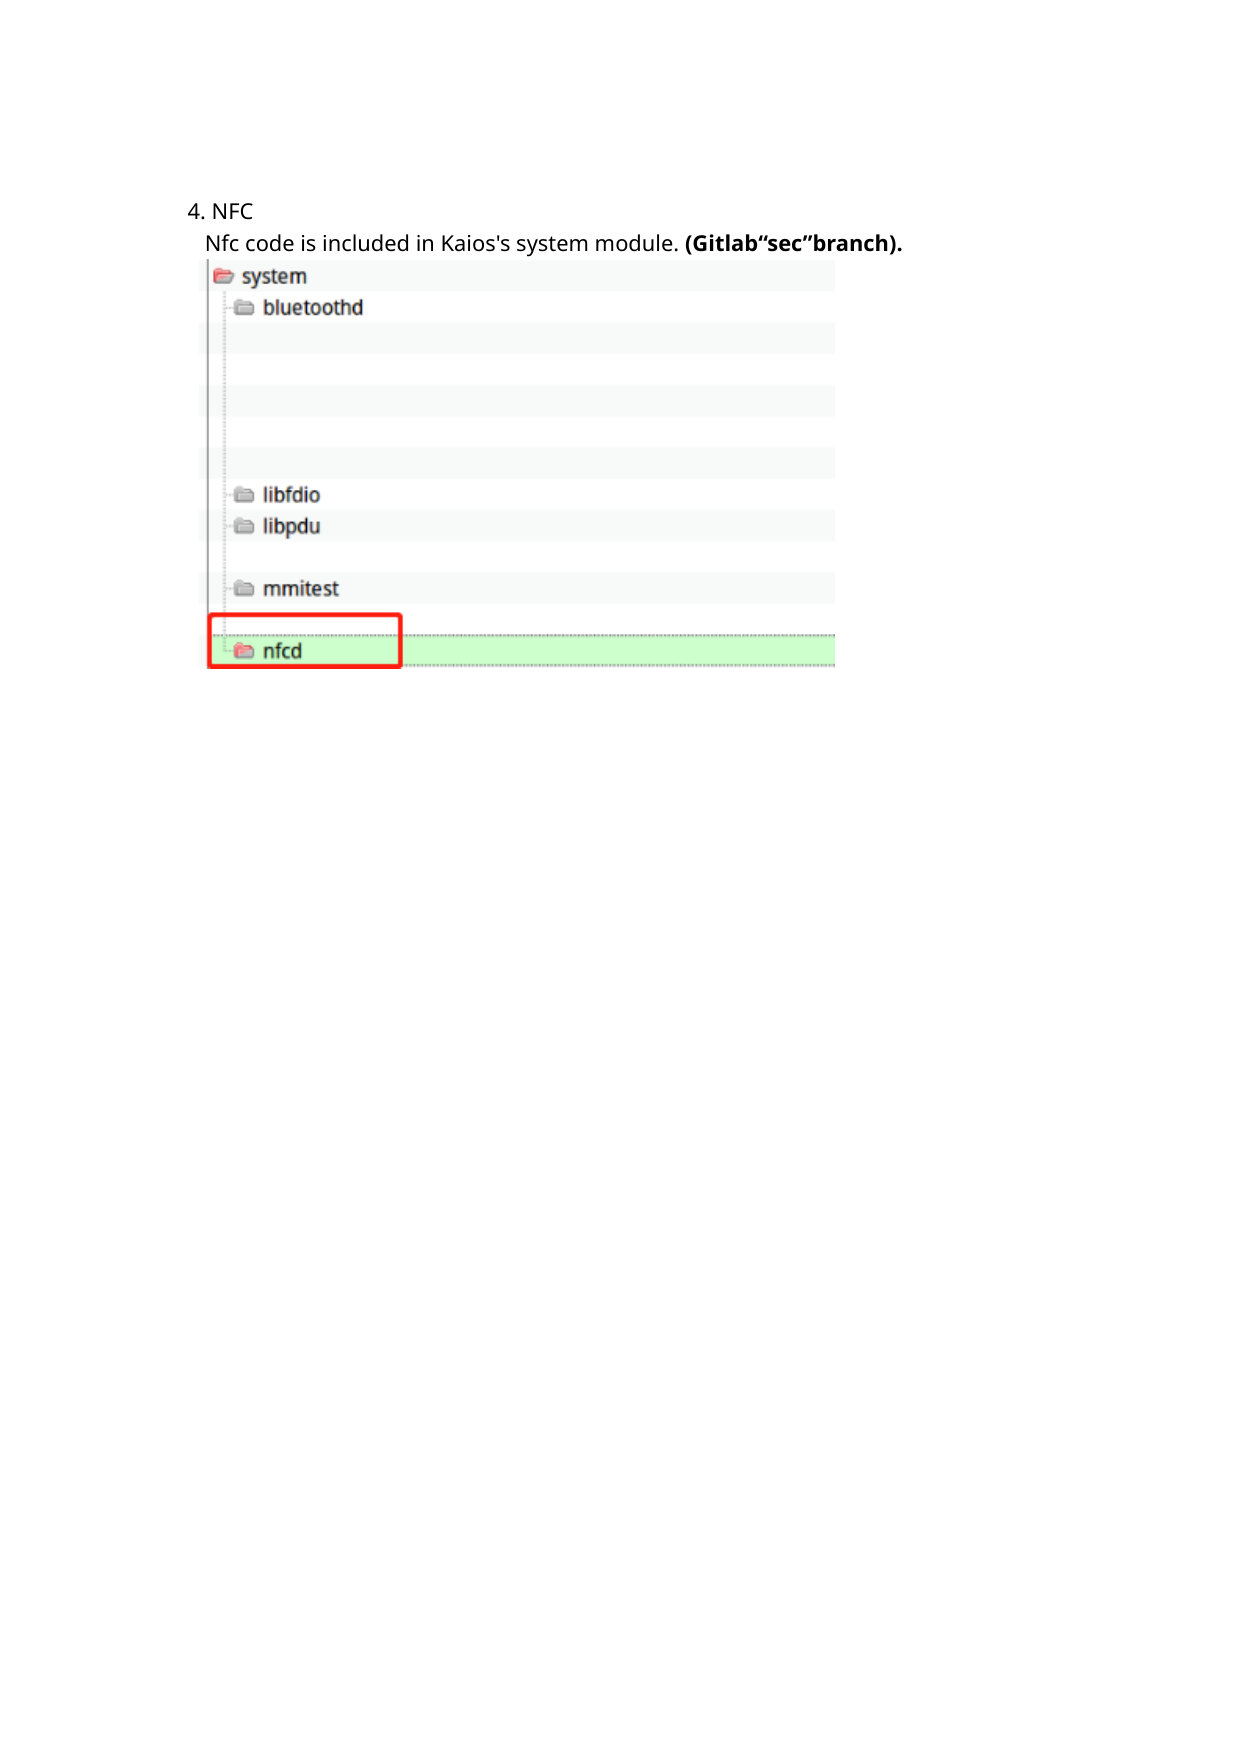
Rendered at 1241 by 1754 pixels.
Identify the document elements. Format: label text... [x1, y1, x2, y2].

list Nfc code is included in Kaios's system module. (Gitlab“sec”branch). [187, 227, 1053, 259]
picture [198, 259, 835, 669]
list 4. NFC [187, 194, 1053, 227]
